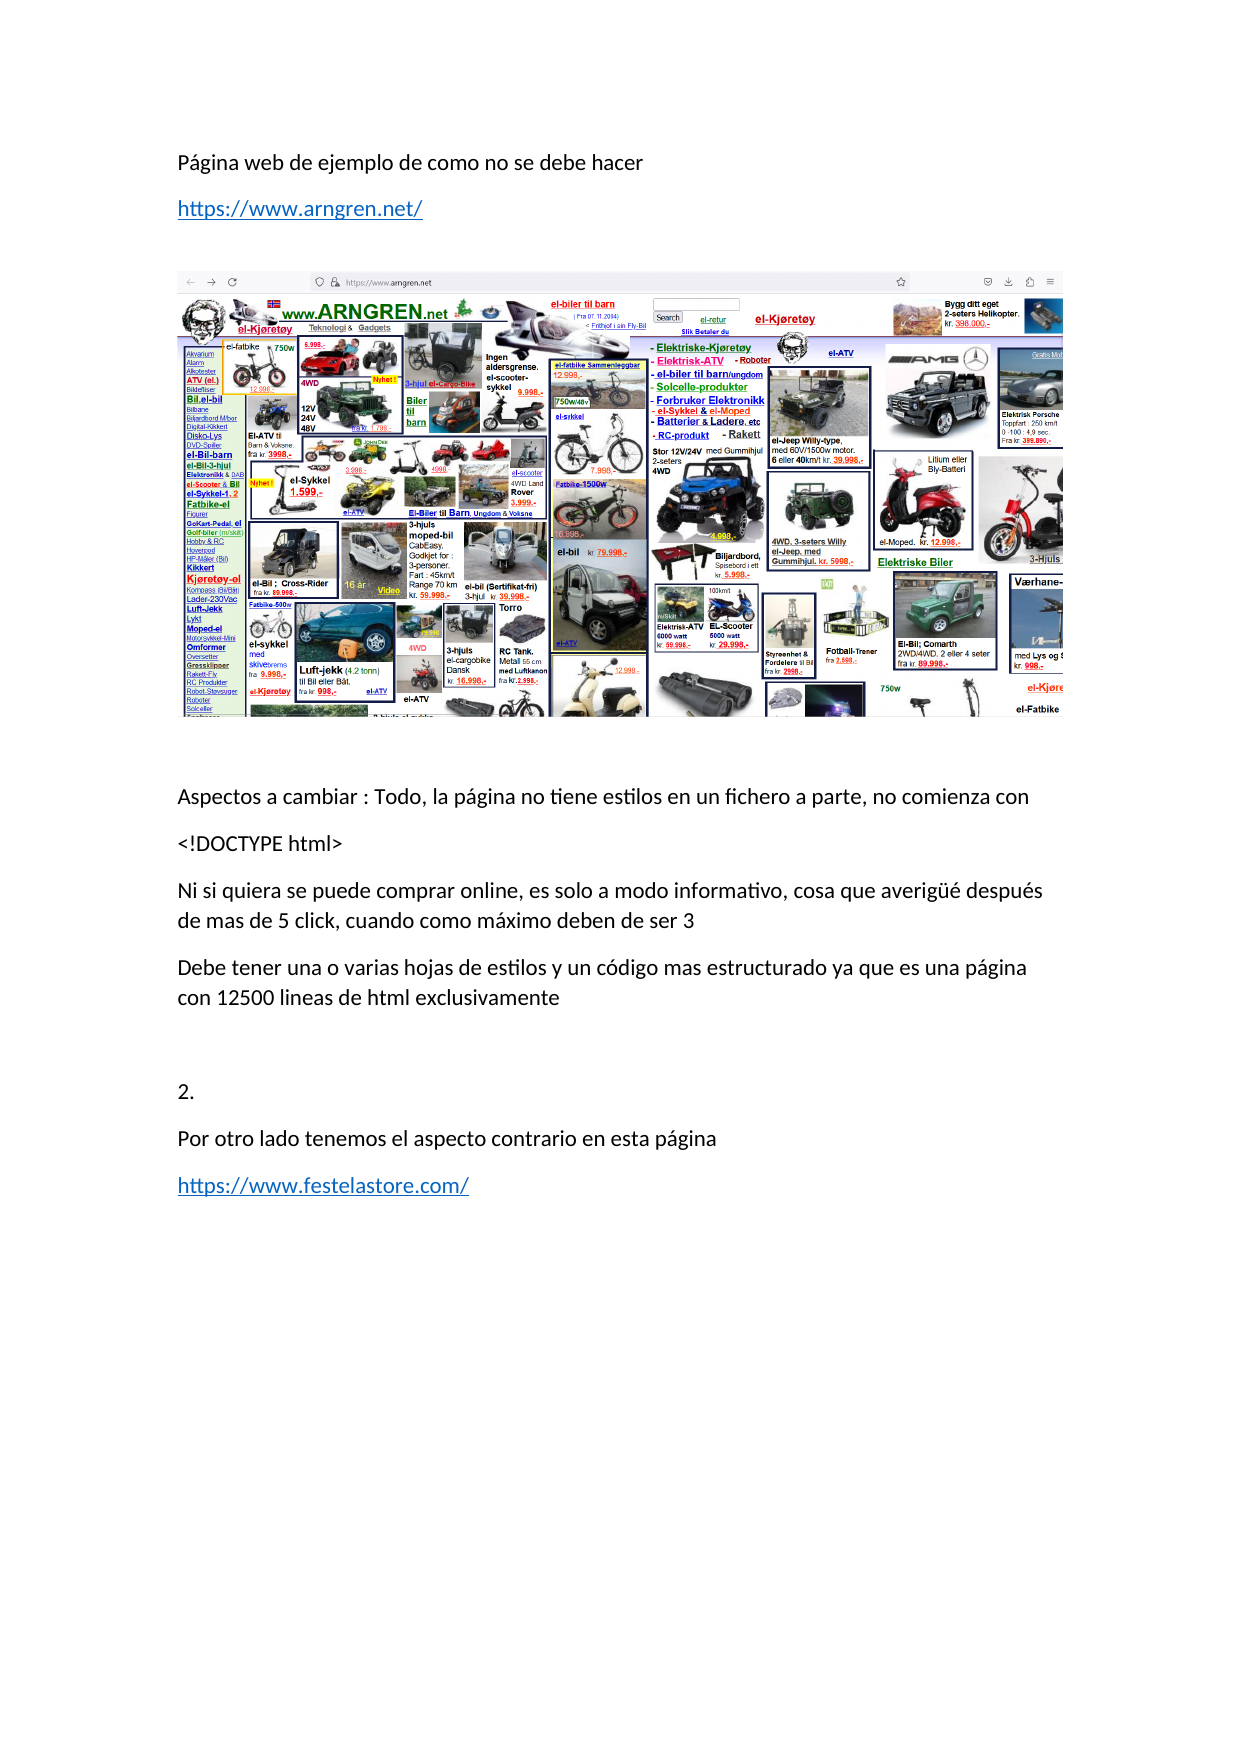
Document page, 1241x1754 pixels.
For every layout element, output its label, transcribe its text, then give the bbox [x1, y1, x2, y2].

text Por otro lado tenemos el aspecto contrario en esta página [177, 1124, 1063, 1152]
text <!DOCTYPE html> [177, 829, 1063, 857]
text Debe tener una o varias hojas de estilos y un código mas estructurado ya que es una página con 12500 lineas de html exclusivamente [177, 953, 1063, 1011]
text https://www.arngren.net/ [177, 194, 1063, 222]
text Aspectos a cambiar : Todo, la página no tiene estilos en un fichero a parte, no comienza con [177, 782, 1063, 810]
text Ni si quiera se puede comprar online, es solo a modo informativo, cosa que averigüé después de mas de 5 click, cuando como máximo deben de ser 3 [177, 876, 1063, 934]
picture [177, 271, 1063, 717]
text https://www.festelastore.com/ [177, 1171, 1063, 1199]
text Página web de ejemplo de como no se debe hacer [177, 148, 1063, 176]
text 2. [177, 1077, 1063, 1105]
